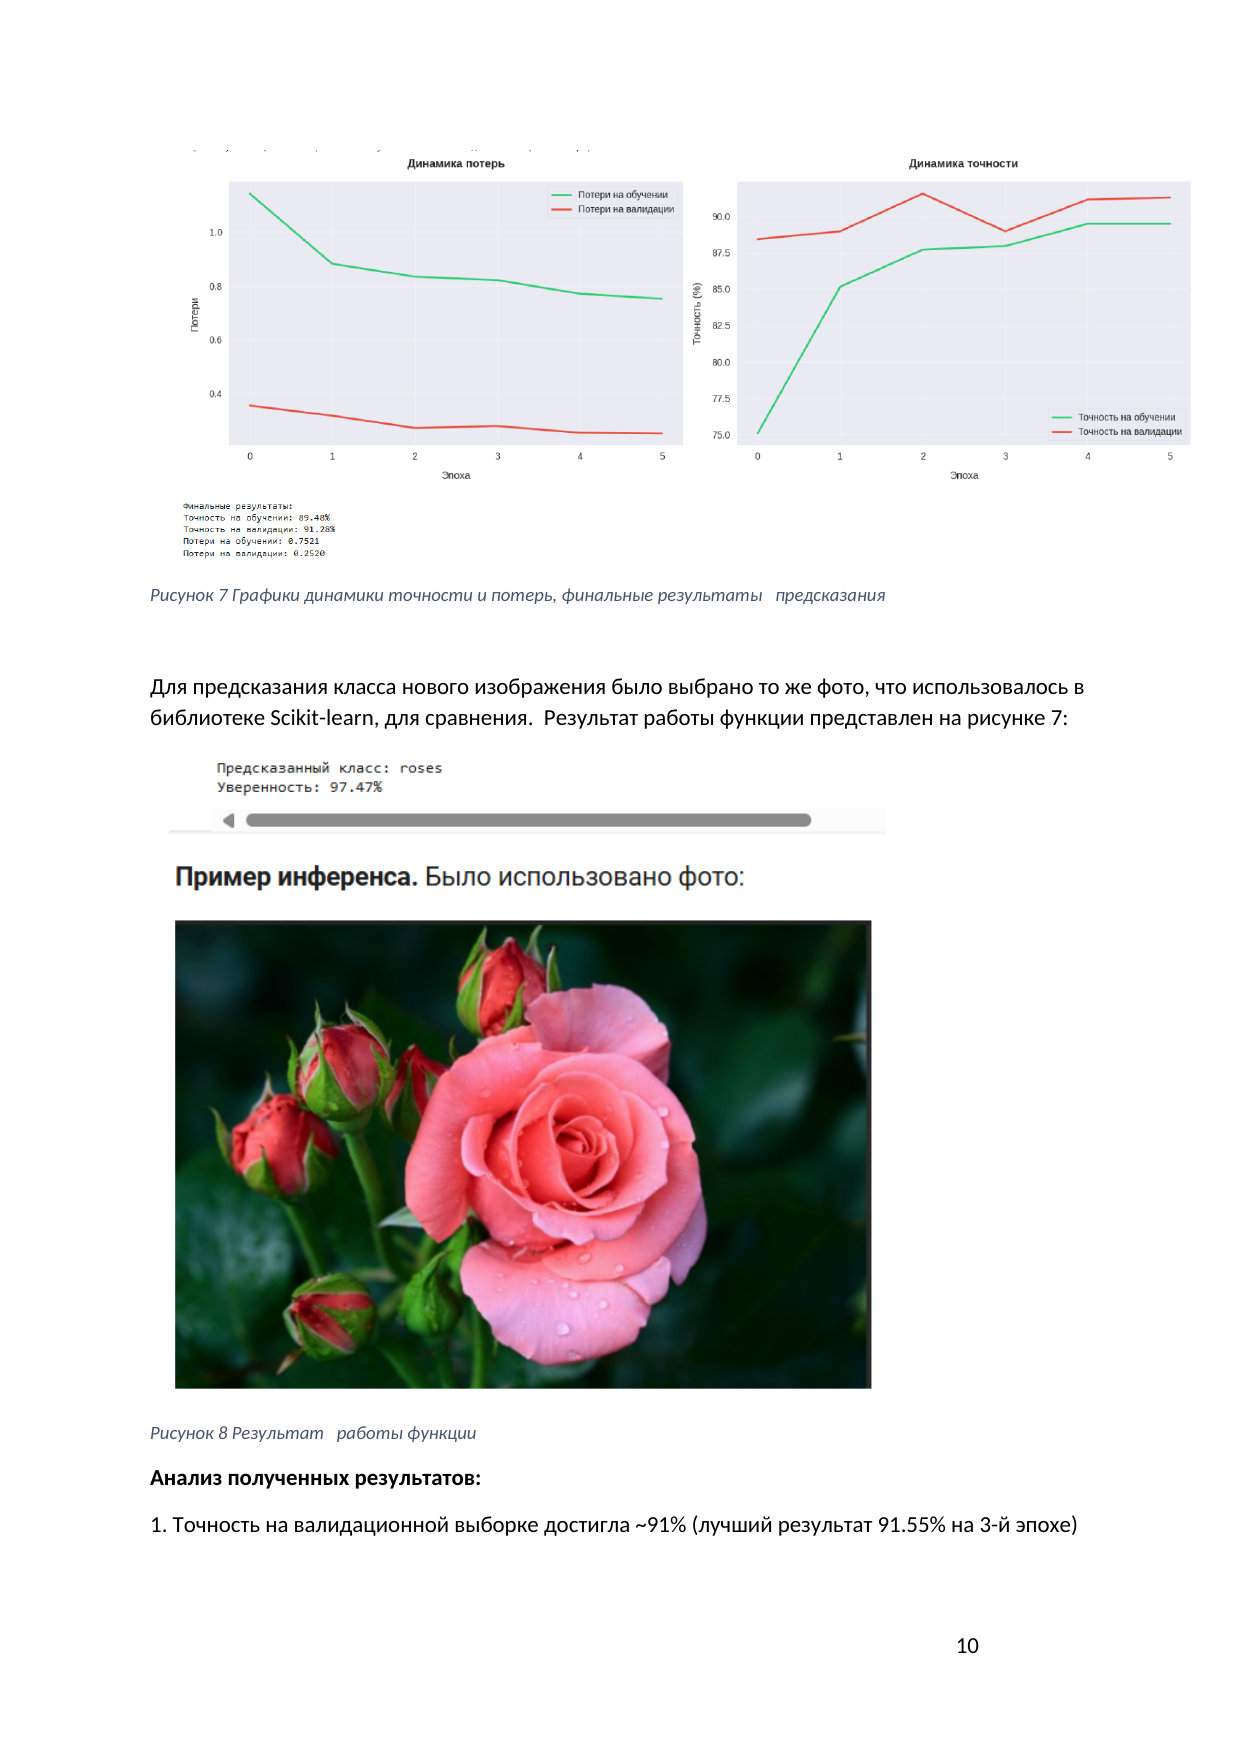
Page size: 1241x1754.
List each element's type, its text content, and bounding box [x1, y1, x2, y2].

text 1. Точность на валидационной выборке достигла ~91% (лучший результат 91.55% на 3-й эпохе) [150, 1510, 1090, 1538]
picture [168, 750, 886, 1402]
picture [168, 150, 1203, 564]
text Рисунок 7 Графики динамики точности и потерь, финальные результаты предсказания [150, 583, 1090, 606]
text Анализ полученных результатов: [150, 1463, 1090, 1491]
text Рисунок 8 Результат работы функции [150, 1421, 1090, 1444]
text Для предсказания класса нового изображения было выбрано то же фото, что использовалось в библиотеке Scikit-learn, для сравнения. Результат работы функции представлен на рисунке 7: [150, 672, 1090, 731]
